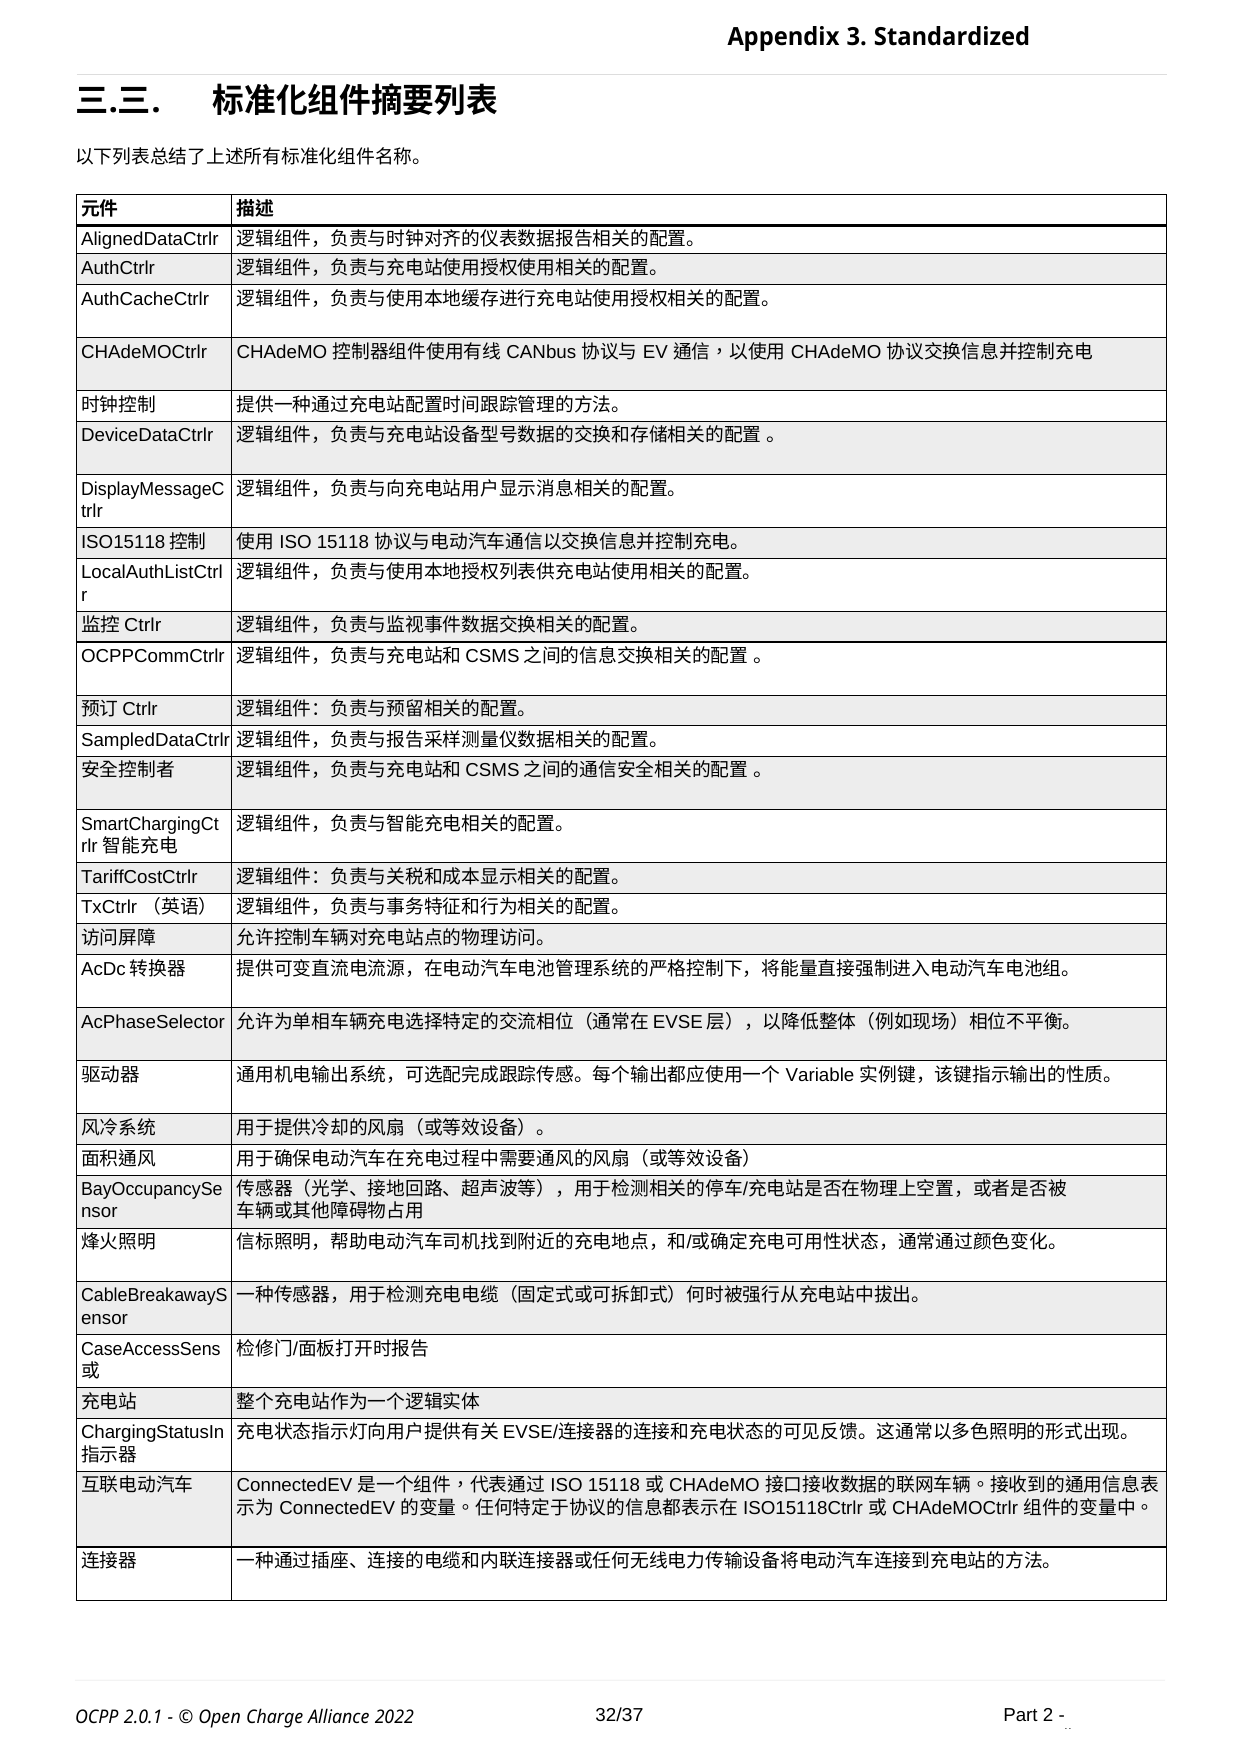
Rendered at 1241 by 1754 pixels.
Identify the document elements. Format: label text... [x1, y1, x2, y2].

table_cell 信标照明，帮助电动汽车司机找到附近的充电地点，和/或确定充电可用性状态，通常通过颜色变化。 [232, 1229, 1166, 1281]
table_cell BayOccupancySe nsor [77, 1176, 231, 1228]
table_cell 逻辑组件：负责与预留相关的配置。 [232, 696, 1166, 725]
table_cell 通用机电输出系统，可选配完成跟踪传感。每个输出都应使用一个 Variable 实例键，该键指示输出的性质。 [232, 1061, 1166, 1113]
table_cell 安全控制者 [77, 757, 231, 809]
table_cell ConnectedEV 是一个组件，代表通过 ISO 15118 或 CHAdeMO 接口接收数据的联网车辆。接收到的通用信息表示为 ConnectedEV 的变量。任何特定于协议的信息都表示在 ISO15118Ctrlr 或 CHAdeMOCtrlr 组件的变量中。 [232, 1472, 1166, 1546]
table_cell 逻辑组件，负责与报告采样测量仪数据相关的配置。 [232, 726, 1166, 756]
table_cell LocalAuthListCtrl r [77, 559, 231, 611]
table_cell 监控Ctrlr [77, 612, 231, 641]
table_cell 逻辑组件：负责与关税和成本显示相关的配置。 [232, 863, 1166, 893]
table_cell 逻辑组件，负责与智能充电相关的配置。 [232, 810, 1166, 862]
table_cell 允许为单相车辆充电选择特定的交流相位（通常在EVSE层），以降低整体（例如现场）相位不平衡。 [232, 1008, 1166, 1060]
table_cell 互联电动汽车 [77, 1472, 231, 1546]
table_cell 一种传感器，用于检测充电电缆（固定式或可拆卸式）何时被强行从充电站中拔出。 [232, 1282, 1166, 1334]
table_header 元件 [77, 195, 231, 224]
table_cell 预订Ctrlr [77, 696, 231, 725]
table_cell ISO15118控制 [77, 528, 231, 558]
table_cell 访问屏障 [77, 924, 231, 954]
table_cell 风冷系统 [77, 1114, 231, 1144]
table_cell TxCtrlr （英语） [77, 894, 231, 923]
table_cell AcPhaseSelector [77, 1008, 231, 1060]
table_cell DeviceDataCtrlr [77, 422, 231, 474]
subtitle 标准化组件摘要列表 [75, 76, 1178, 122]
table_cell CableBreakawayS ensor [77, 1282, 231, 1334]
table_cell TariffCostCtrlr [77, 863, 231, 893]
table_cell AuthCtrlr [77, 254, 231, 284]
table_cell 使用 ISO 15118 协议与电动汽车通信以交换信息并控制充电。 [232, 528, 1166, 558]
table_cell DisplayMessageC trlr [77, 475, 231, 527]
table_header 描述 [232, 195, 1166, 224]
table_cell CaseAccessSens 或 [77, 1335, 231, 1387]
table_cell 用于确保电动汽车在充电过程中需要通风的风扇（或等效设备） [232, 1145, 1166, 1174]
table_cell CHAdeMO 控制器组件使用有线 CANbus 协议与 EV 通信，以使用 CHAdeMO 协议交换信息并控制充电 [232, 338, 1166, 390]
table_cell 充电状态指示灯向用户提供有关EVSE/连接器的连接和充电状态的可见反馈。这通常以多色照明的形式出现。 [232, 1419, 1166, 1471]
table_cell SampledDataCtrlr [77, 726, 231, 756]
table_cell 提供可变直流电流源，在电动汽车电池管理系统的严格控制下，将能量直接强制进入电动汽车电池组。 [232, 955, 1166, 1007]
table_cell OCPPCommCtrlr [77, 643, 231, 694]
table_cell 逻辑组件，负责与时钟对齐的仪表数据报告相关的配置。 [232, 227, 1166, 253]
table_cell CHAdeMOCtrlr [77, 338, 231, 390]
table_cell AcDc转换器 [77, 955, 231, 1007]
table_cell AuthCacheCtrlr [77, 285, 231, 337]
table_cell 允许控制车辆对充电站点的物理访问。 [232, 924, 1166, 954]
table_cell 用于提供冷却的风扇（或等效设备）。 [232, 1114, 1166, 1144]
table_cell 逻辑组件，负责与使用本地授权列表供充电站使用相关的配置。 [232, 559, 1166, 611]
table_cell 一种通过插座、连接的电缆和内联连接器或任何无线电力传输设备将电动汽车连接到充电站的方法。 [232, 1548, 1166, 1599]
table_cell 检修门/面板打开时报告 [232, 1335, 1166, 1387]
table_cell 充电站 [77, 1388, 231, 1418]
table_cell 逻辑组件，负责与使用本地缓存进行充电站使用授权相关的配置。 [232, 285, 1166, 337]
table_cell SmartChargingCt rlr 智能充电 [77, 810, 231, 862]
table_cell 逻辑组件，负责与充电站设备型号数据的交换和存储相关的配置 。 [232, 422, 1166, 474]
table_cell 连接器 [77, 1548, 231, 1599]
table_cell 驱动器 [77, 1061, 231, 1113]
table_cell 烽火照明 [77, 1229, 231, 1281]
table_cell 逻辑组件，负责与充电站使用授权使用相关的配置。 [232, 254, 1166, 284]
text 以下列表总结了上述所有标准化组件名称。 [75, 146, 1178, 168]
table_cell 提供一种通过充电站配置时间跟踪管理的方法。 [232, 391, 1166, 421]
table_cell 逻辑组件，负责与向充电站用户显示消息相关的配置。 [232, 475, 1166, 527]
table_cell 逻辑组件，负责与事务特征和行为相关的配置。 [232, 894, 1166, 923]
table_cell 时钟控制 [77, 391, 231, 421]
table_cell 传感器（光学、接地回路、超声波等），用于检测相关的停车/充电站是否在物理上空置，或者是否被车辆或其他障碍物占用 [232, 1176, 1166, 1228]
table_cell 整个充电站作为一个逻辑实体 [232, 1388, 1166, 1418]
table_cell AlignedDataCtrlr [77, 227, 231, 253]
table_cell 逻辑组件，负责与充电站和CSMS之间的通信安全相关的配置 。 [232, 757, 1166, 809]
table_cell 面积通风 [77, 1145, 231, 1174]
table_cell ChargingStatusIn 指示器 [77, 1419, 231, 1471]
table_cell 逻辑组件，负责与监视事件数据交换相关的配置。 [232, 612, 1166, 641]
table_cell 逻辑组件，负责与充电站和CSMS之间的信息交换相关的配置 。 [232, 643, 1166, 694]
